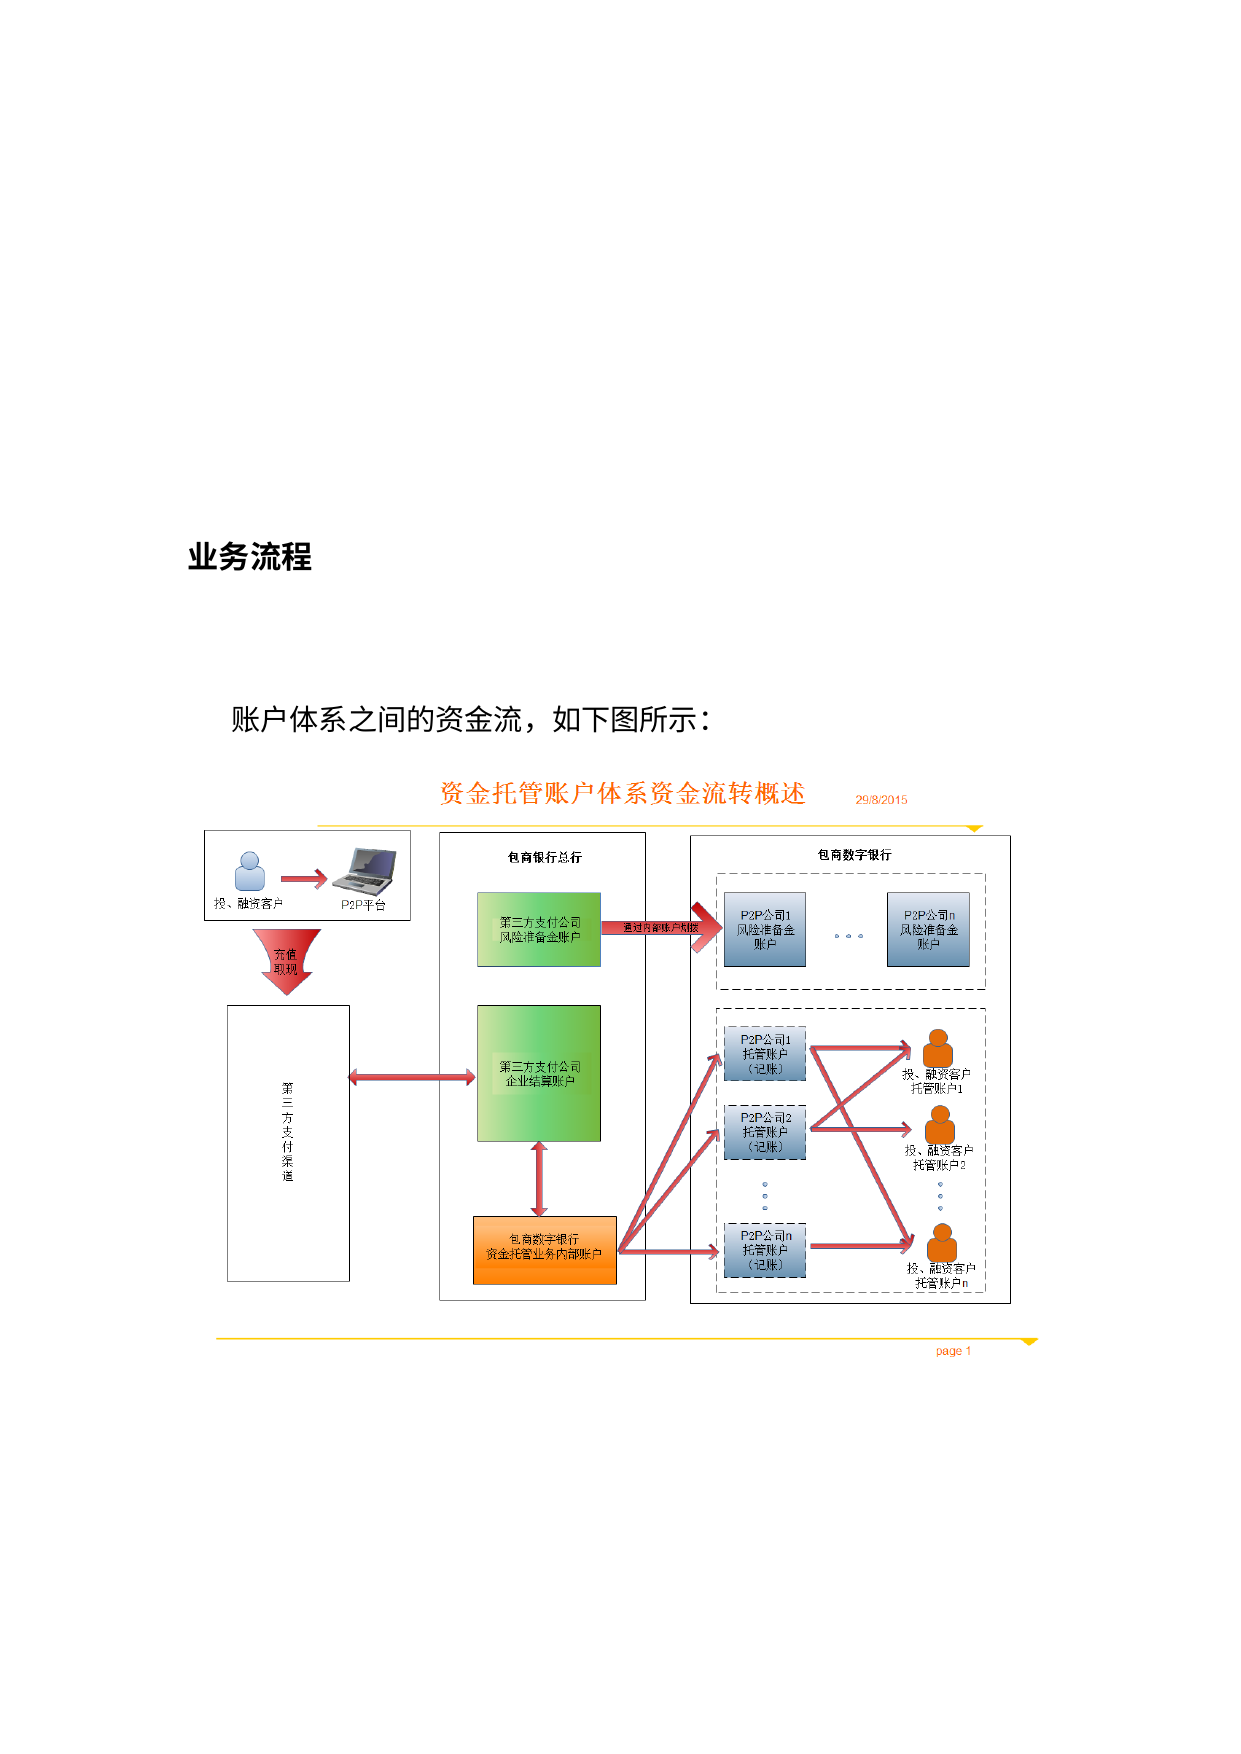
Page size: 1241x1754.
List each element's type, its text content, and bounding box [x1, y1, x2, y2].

subtitle 业务流程 [187, 522, 1053, 587]
text 账户体系之间的资金流，如下图所示： [187, 685, 1053, 750]
picture [187, 750, 1053, 1362]
